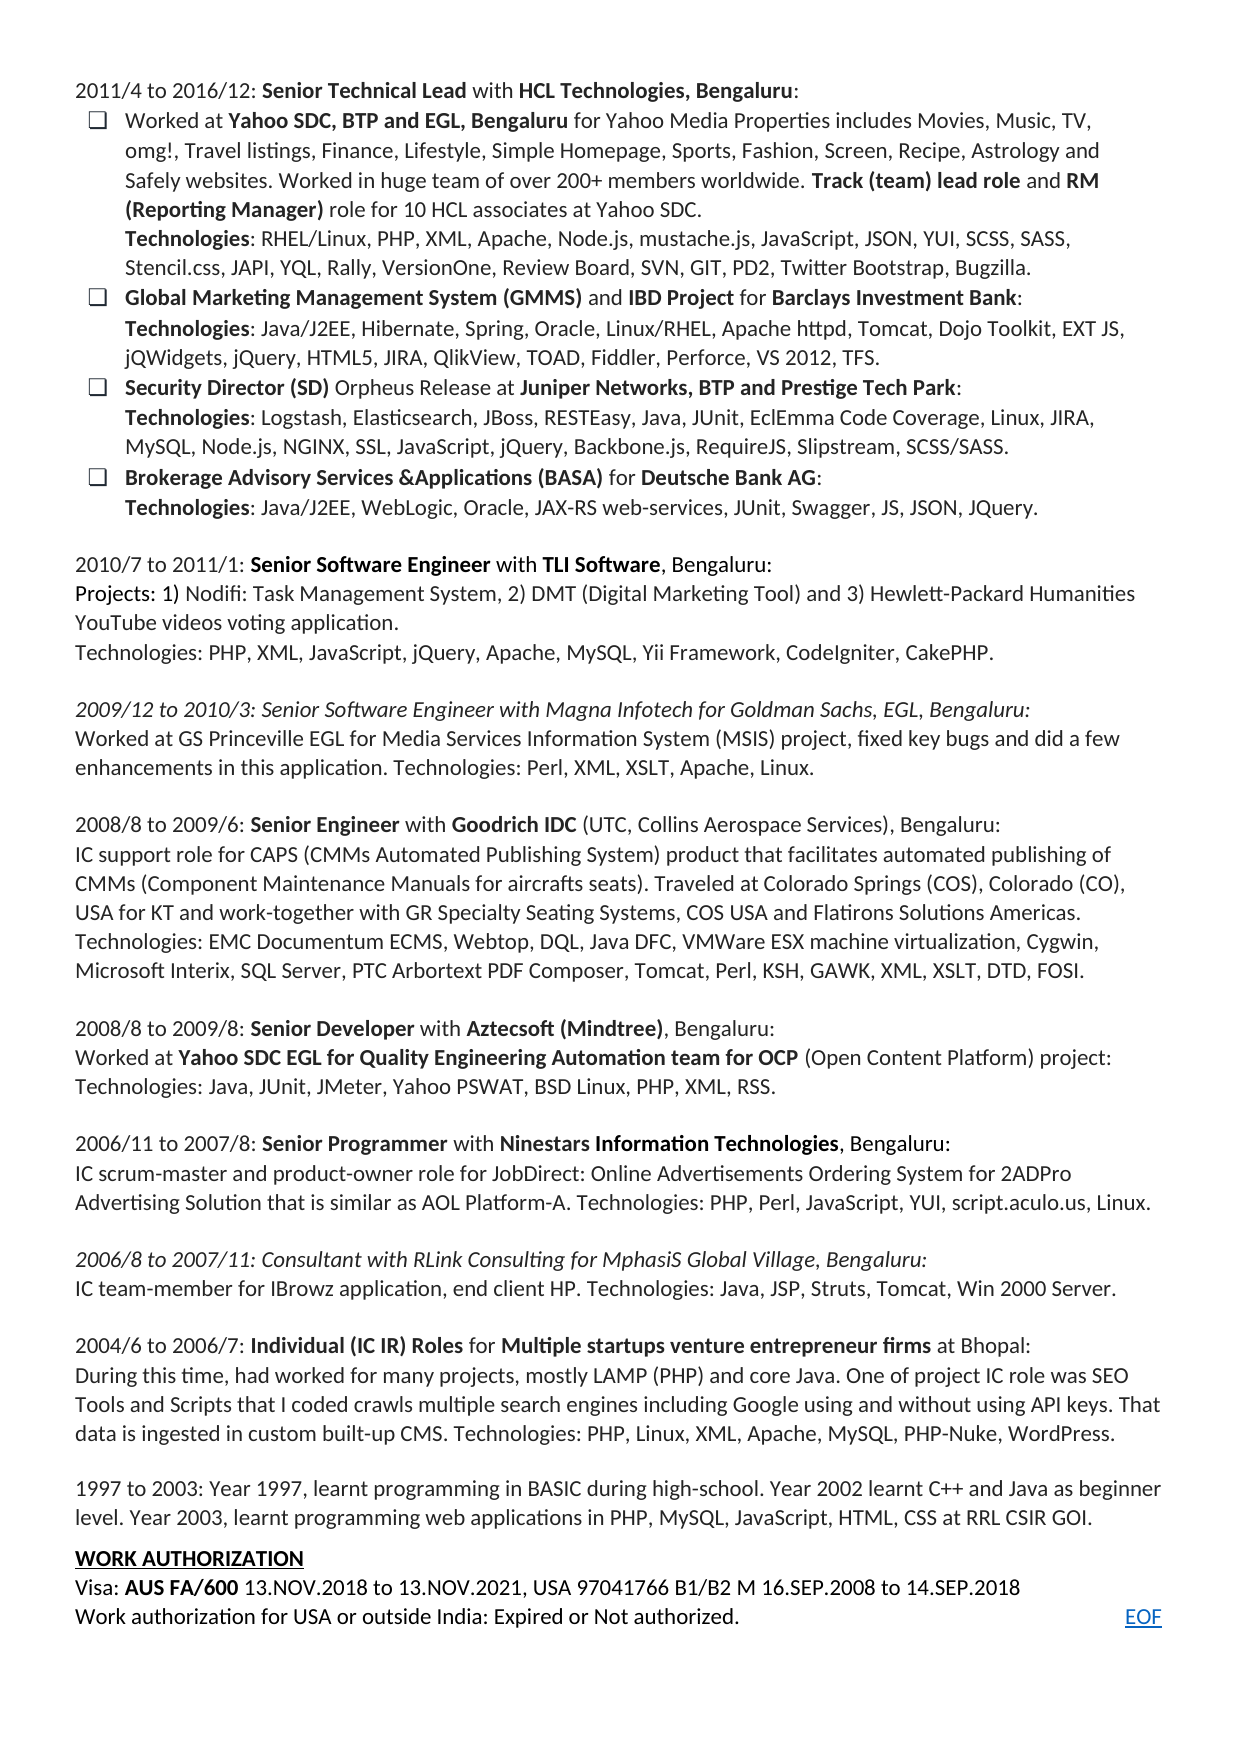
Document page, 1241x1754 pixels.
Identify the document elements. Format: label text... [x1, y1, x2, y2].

text 2004/6 to 2006/7: Individual (IC IR) Roles for Multiple startups venture entrepreneur firms at Bhopal: [75, 1330, 1165, 1359]
text 2011/4 to 2016/12: Senior Technical Lead with HCL Technologies, Bengaluru: [75, 75, 1138, 104]
list Security Director (SD) Orpheus Release at Juniper Networks, BTP and Prestige Tech Park: [87, 371, 1138, 402]
text IC team-member for IBrowz application, end client HP. Technologies: Java, JSP, Struts, Tomcat, Win 2000 Server. [75, 1273, 1165, 1302]
text Projects: 1) Nodifi: Task Management System, 2) DMT (Digital Marketing Tool) and 3) Hewlett-Packard Humanities YouTube videos voting application. [75, 578, 1138, 636]
text Technologies: Java/J2EE, WebLogic, Oracle, JAX-RS web-services, JUnit, Swagger, JS, JSON, JQuery. [125, 492, 1138, 521]
text Technologies: EMC Documentum ECMS, Webtop, DQL, Java DFC, VMWare ESX machine virtualization, Cygwin, Microsoft Interix, SQL Server, PTC Arbortext PDF Composer, Tomcat, Perl, KSH, GAWK, XML, XSLT, DTD, FOSI. [75, 926, 1138, 984]
text Work authorization for USA or outside India: Expired or Not authorized. EOF [75, 1601, 1165, 1630]
text Worked at Yahoo SDC EGL for Quality Engineering Automation team for OCP (Open Content Platform) project: [75, 1042, 1138, 1071]
text Technologies: Java, JUnit, JMeter, Yahoo PSWAT, BSD Linux, PHP, XML, RSS. [75, 1071, 1138, 1100]
text 2009/12 to 2010/3: Senior Software Engineer with Magna Infotech for Goldman Sachs, EGL, Bengaluru: [75, 694, 1138, 723]
text Technologies: Logstash, Elasticsearch, JBoss, RESTEasy, Java, JUnit, EclEmma Code Coverage, Linux, JIRA, MySQL, Node.js, NGINX, SSL, JavaScript, jQuery, Backbone.js, RequireJS, Slipstream, SCSS/SASS. [125, 402, 1138, 460]
list Global Marketing Management System (GMMS) and IBD Project for Barclays Investment Bank: [87, 281, 1138, 312]
text Worked at GS Princeville EGL for Media Services Information System (MSIS) project, fixed key bugs and did a few enhancements in this application. Technologies: Perl, XML, XSLT, Apache, Linux. [75, 723, 1138, 781]
text 2006/8 to 2007/11: Consultant with RLink Consulting for MphasiS Global Village, Bengaluru: [75, 1244, 1165, 1273]
text IC support role for CAPS (CMMs Automated Publishing System) product that facilitates automated publishing of CMMs (Component Maintenance Manuals for aircrafts seats). Traveled at Colorado Springs (COS), Colorado (CO), USA for KT and work-together with GR Specialty Seating Systems, COS USA and Flatirons Solutions Americas. [75, 839, 1138, 926]
text Visa: AUS FA/600 13.NOV.2018 to 13.NOV.2021, USA 97041766 B1/B2 M 16.SEP.2008 to 14.SEP.2018 [75, 1572, 1138, 1601]
text 1997 to 2003: Year 1997, learnt programming in BASIC during high-school. Year 2002 learnt C++ and Java as beginner level. Year 2003, learnt programming web applications in PHP, MySQL, JavaScript, HTML, CSS at RRL CSIR GOI. [75, 1473, 1165, 1531]
text Technologies: RHEL/Linux, PHP, XML, Apache, Node.js, mustache.js, JavaScript, JSON, YUI, SCSS, SASS, Stencil.css, JAPI, YQL, Rally, VersionOne, Review Board, SVN, GIT, PD2, Twitter Bootstrap, Bugzilla. [125, 223, 1138, 281]
list Worked at Yahoo SDC, BTP and EGL, Bengaluru for Yahoo Media Properties includes Movies, Music, TV, omg!, Travel listings, Finance, Lifestyle, Simple Homepage, Sports, Fashion, Screen, Recipe, Astrology and Safely websites. Worked in huge team of over 200+ members worldwide. Track (team) lead role and RM (Reporting Manager) role for 10 HCL associates at Yahoo SDC. [87, 104, 1138, 223]
text During this time, had worked for many projects, mostly LAMP (PHP) and core Java. One of project IC role was SEO Tools and Scripts that I coded crawls multiple search engines including Google using and without using API keys. That data is ingested in custom built-up CMS. Technologies: PHP, Linux, XML, Apache, MySQL, PHP-Nuke, WordPress. [75, 1359, 1165, 1447]
text 2008/8 to 2009/6: Senior Engineer with Goodrich IDC (UTC, Collins Aerospace Services), Bengaluru: [75, 809, 1138, 839]
text 2010/7 to 2011/1: Senior Software Engineer with TLI Software, Bengaluru: [75, 549, 1138, 578]
subtitle WORK AUTHORIZATION [75, 1544, 1165, 1572]
text 2006/11 to 2007/8: Senior Programmer with Ninestars Information Technologies, Bengaluru: [75, 1128, 1138, 1157]
text IC scrum-master and product-owner role for JobDirect: Online Advertisements Ordering System for 2ADPro Advertising Solution that is similar as AOL Platform-A. Technologies: PHP, Perl, JavaScript, YUI, script.aculo.us, Linux. [75, 1157, 1165, 1216]
text Technologies: PHP, XML, JavaScript, jQuery, Apache, MySQL, Yii Framework, CodeIgniter, CakePHP. [75, 637, 1165, 666]
text Technologies: Java/J2EE, Hibernate, Spring, Oracle, Linux/RHEL, Apache httpd, Tomcat, Dojo Toolkit, EXT JS, jQWidgets, jQuery, HTML5, JIRA, QlikView, TOAD, Fiddler, Perforce, VS 2012, TFS. [125, 312, 1147, 371]
text 2008/8 to 2009/8: Senior Developer with Aztecsoft (Mindtree), Bengaluru: [75, 1013, 1138, 1042]
list Brokerage Advisory Services &Applications (BASA) for Deutsche Bank AG: [87, 460, 1138, 492]
